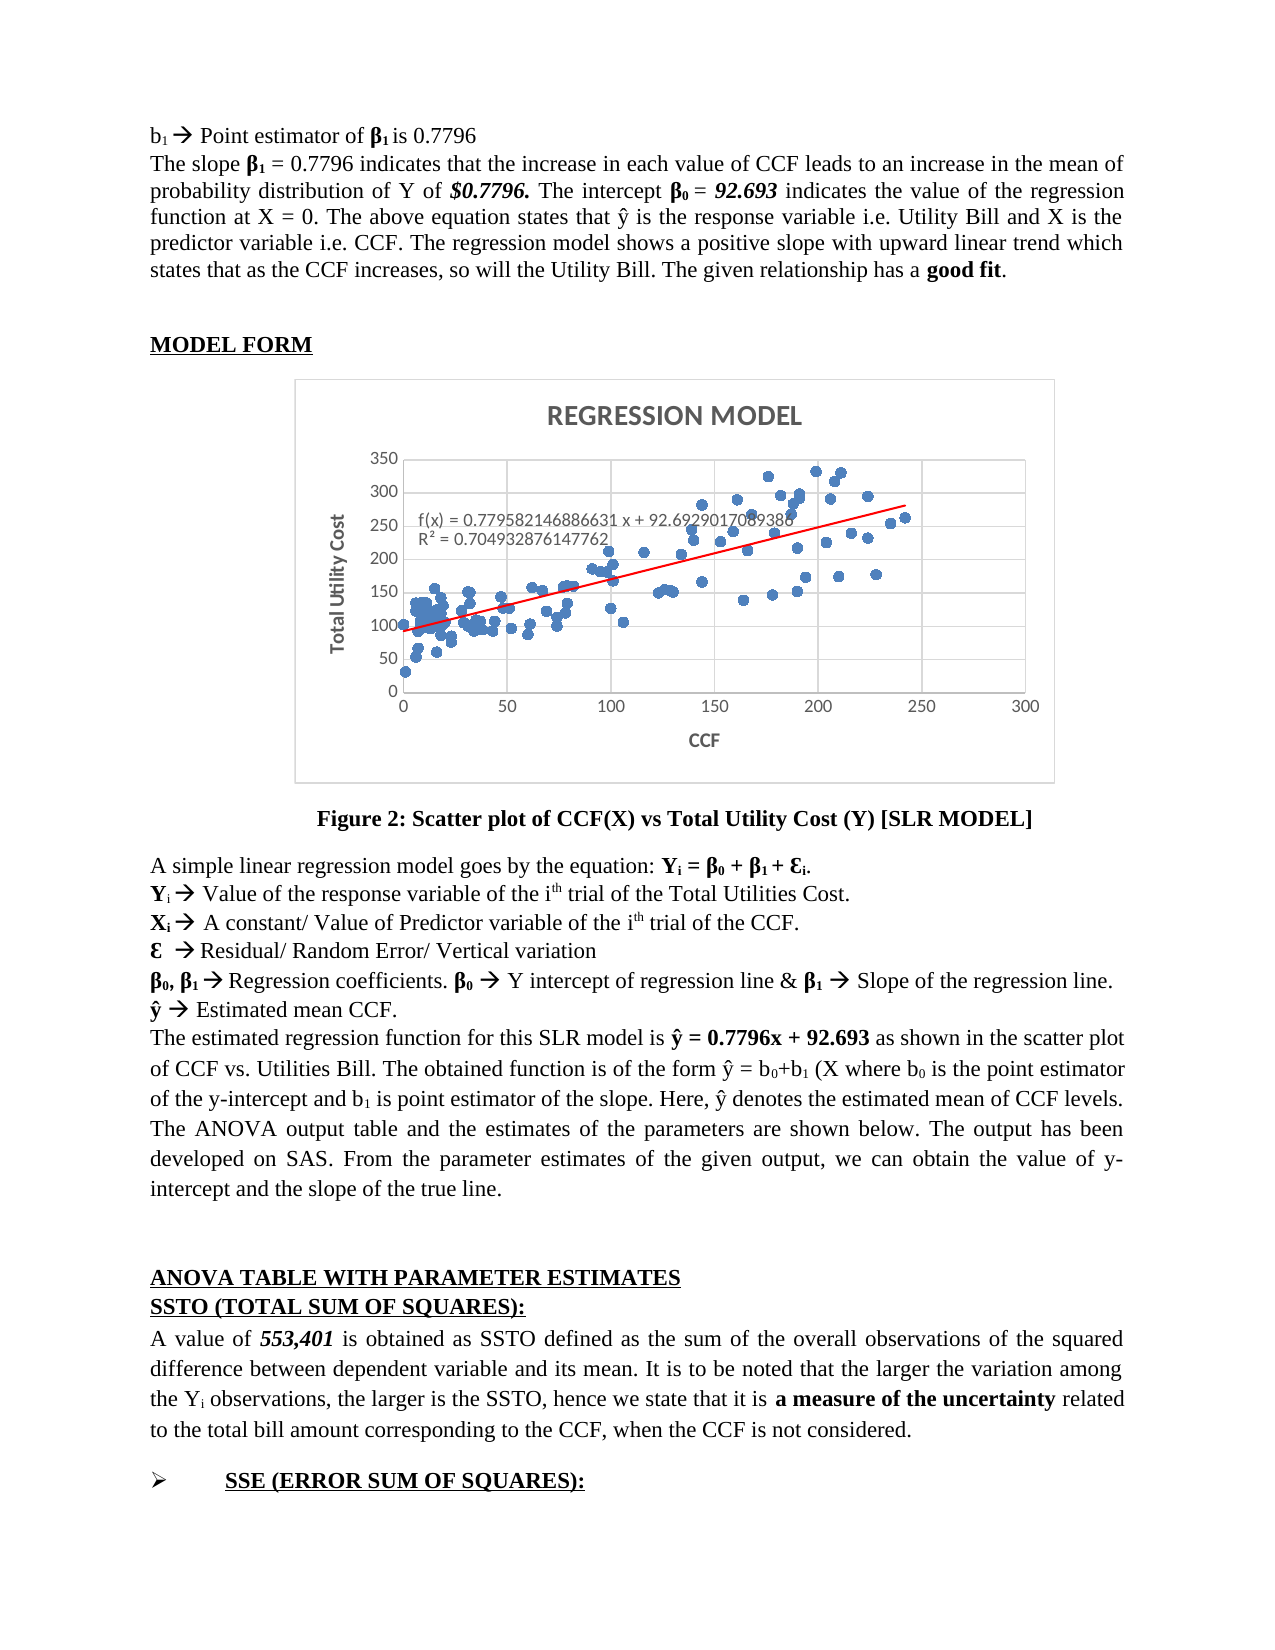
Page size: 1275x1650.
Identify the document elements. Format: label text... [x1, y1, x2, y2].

text MODEL FORM [150, 331, 1200, 358]
text Yi Value of the response variable of the ith trial of the Total Utilities Cost. [150, 881, 1200, 907]
text ŷ Estimated mean CCF. [150, 996, 1125, 1022]
text A value of 553,401 is obtained as SSTO defined as the sum of the overall observations of the squared difference between dependent variable and its mean. It is to be noted that the larger the variation among the Yi observations, the larger is the SSTO, hence we state that it is a measure of the uncertainty related to the total bill amount corresponding to the CCF, when the CCF is not considered. [150, 1325, 1125, 1442]
text β0, β1 Regression coefficients. β0 Y intercept of regression line & β1 Slope of the regression line. [150, 966, 1125, 994]
text The ANOVA output table and the estimates of the parameters are shown below. The output has been developed on SAS. From the parameter estimates of the given output, we can obtain the value of y-intercept and the slope of the true line. [150, 1115, 1125, 1202]
text The slope β1 = 0.7796 indicates that the increase in each value of CCF leads to an increase in the mean of probability distribution of Y of $0.7796. The intercept β0 = 92.693 indicates the value of the regression function at X = 0. The above equation states that ŷ is the response variable i.e. Utility Bill and X is the predictor variable i.e. CCF. The regression model shows a positive slope with upward linear trend which states that as the CCF increases, so will the Utility Bill. The given relationship has a good fit. [150, 150, 1125, 282]
text b1 Point estimator of β1 is 0.7796 [150, 122, 1125, 148]
list SSTO (TOTAL SUM OF SQUARES): [150, 1293, 1125, 1319]
text A simple linear regression model goes by the equation: Yi = β0 + β1 + Ɛi. [150, 852, 1200, 878]
list SSE (ERROR SUM OF SQUARES): [150, 1467, 1125, 1493]
text Xi A constant/ Value of Predictor variable of the ith trial of the CCF. [150, 909, 1200, 935]
text Figure 2: Scatter plot of CCF(X) vs Total Utility Cost (Y) [SLR MODEL] [150, 805, 1200, 831]
text ANOVA TABLE WITH PARAMETER ESTIMATES [150, 1264, 1125, 1291]
text Ɛ Residual/ Random Error/ Vertical variation [150, 937, 1200, 964]
text The estimated regression function for this SLR model is ŷ = 0.7796x + 92.693 as shown in the scatter plot of CCF vs. Utilities Bill. The obtained function is of the form ŷ = b0+b1 (X where b0 is the point estimator of the y-intercept and b1 is point estimator of the slope. Here, ŷ denotes the estimated mean of CCF levels. [150, 1024, 1125, 1111]
